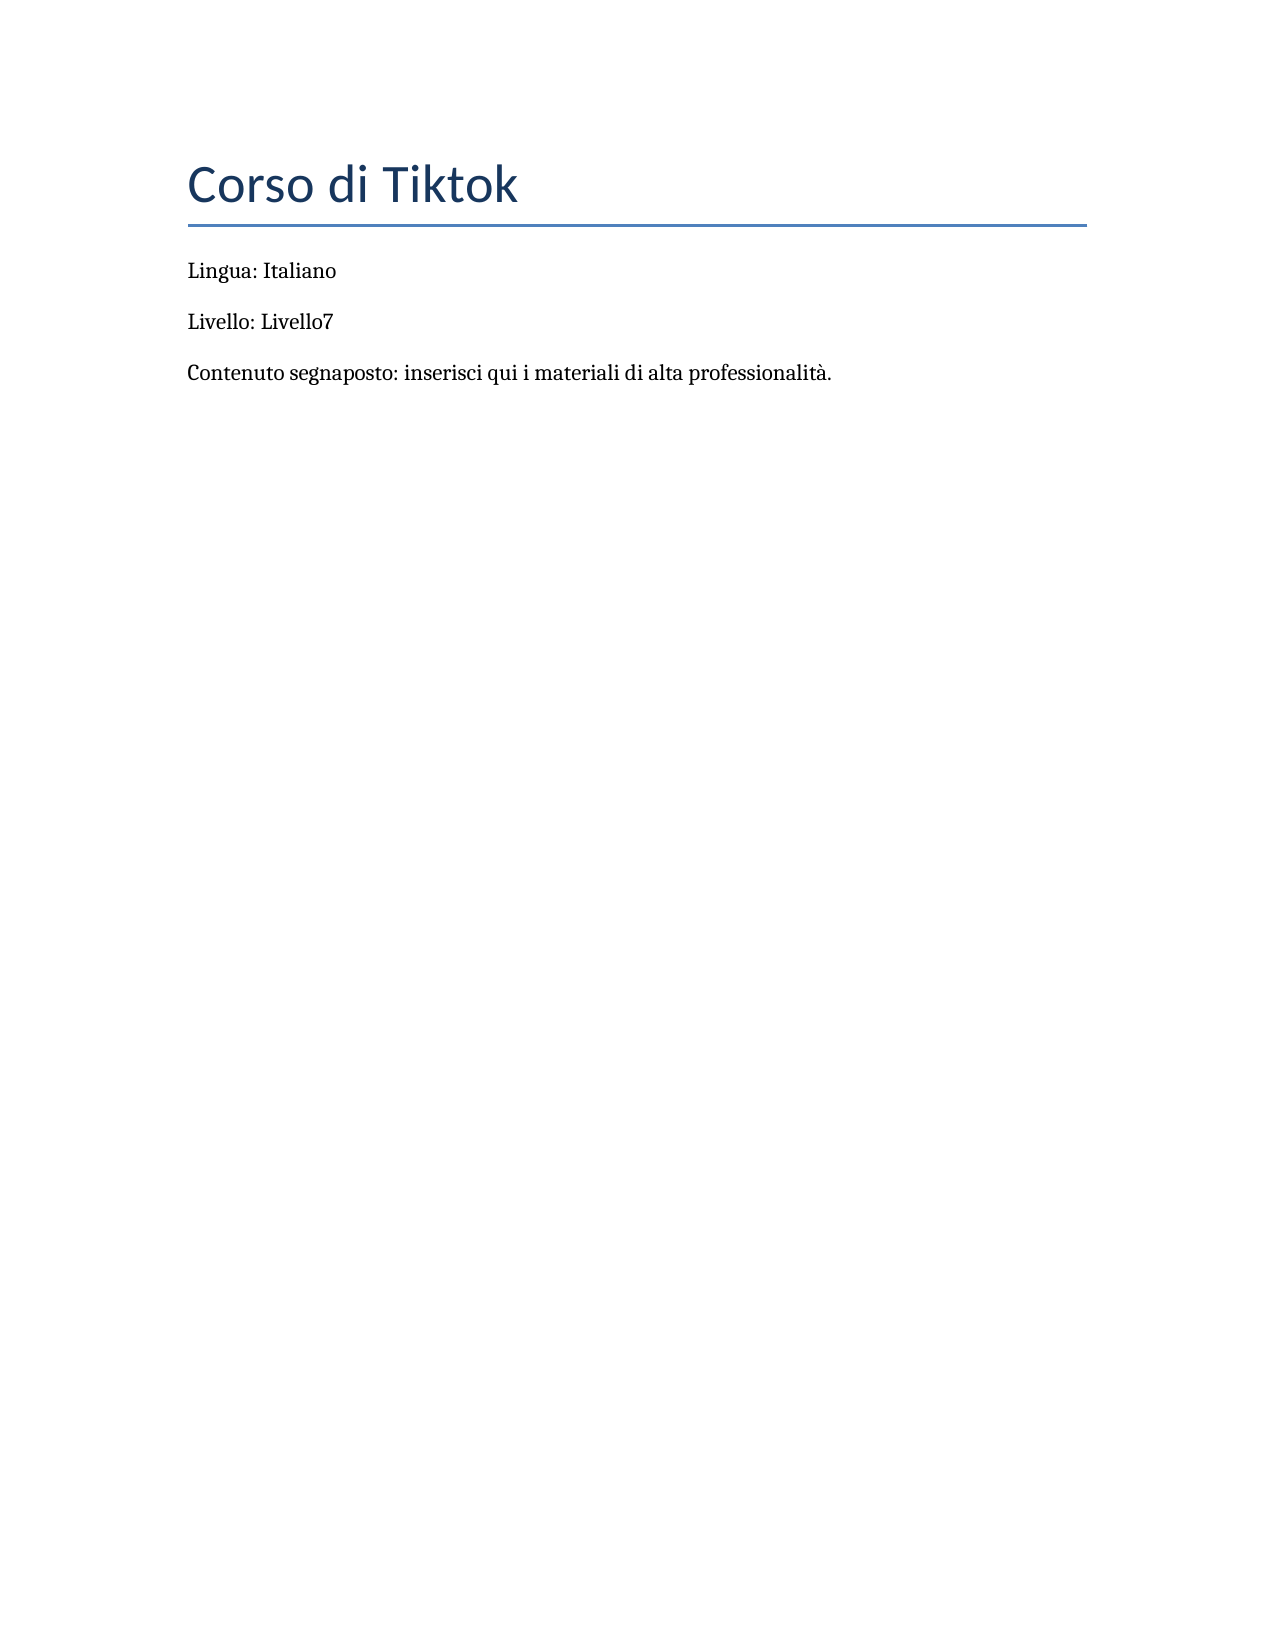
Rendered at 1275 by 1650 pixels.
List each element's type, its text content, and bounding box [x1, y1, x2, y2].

text Contenuto segnaposto: inserisci qui i materiali di alta professionalità. [187, 360, 1087, 386]
text Lingua: Italiano [187, 258, 1087, 284]
text Livello: Livello7 [187, 309, 1087, 335]
title Corso di Tiktok [187, 150, 1087, 227]
